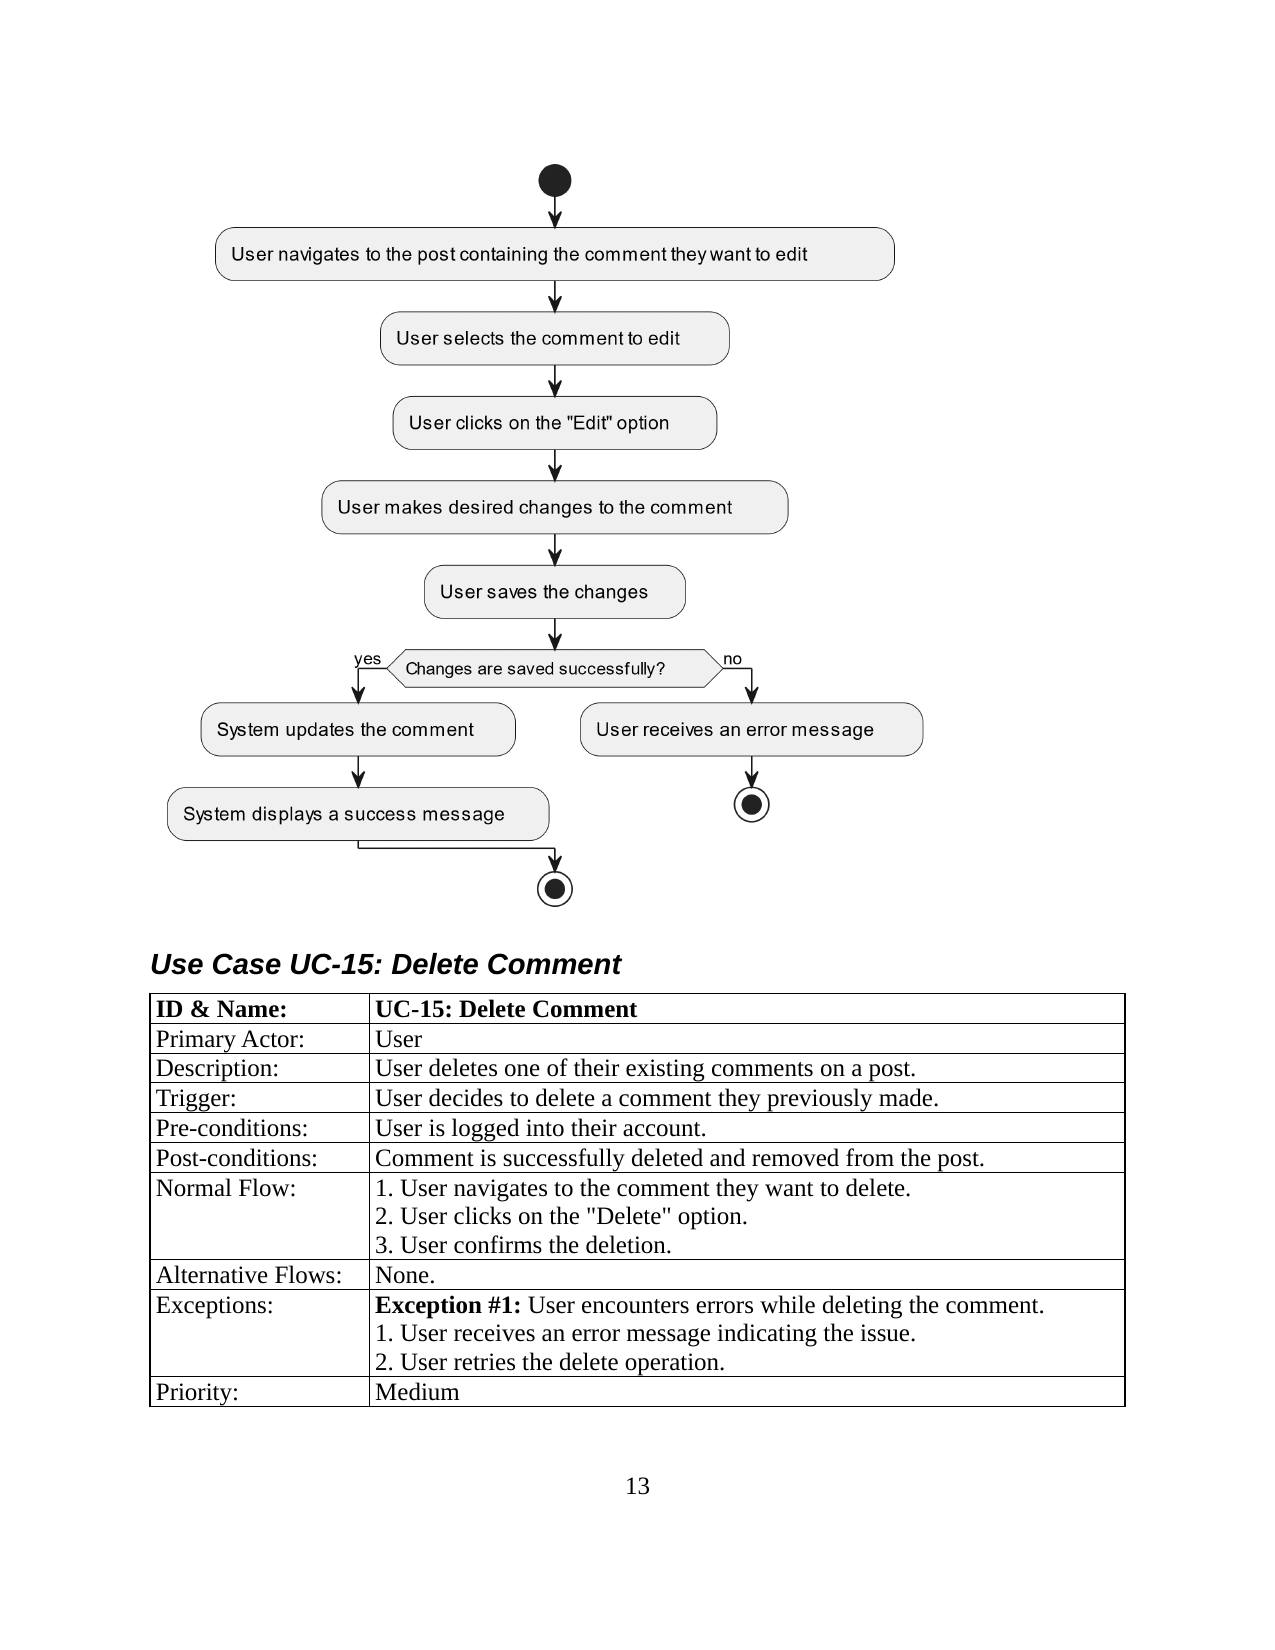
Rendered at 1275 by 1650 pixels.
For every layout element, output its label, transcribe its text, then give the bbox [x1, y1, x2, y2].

table_cell User [370, 1024, 1124, 1052]
table_cell None. [370, 1260, 1124, 1289]
table_cell Post-conditions: [151, 1143, 369, 1172]
table_cell User is logged into their account. [370, 1113, 1124, 1142]
table_cell Primary Actor: [151, 1024, 369, 1052]
picture [150, 150, 939, 922]
table_cell User decides to delete a comment they previously made. [370, 1083, 1124, 1112]
table_cell Comment is successfully deleted and removed from the post. [370, 1143, 1124, 1172]
table_header ID & Name: [151, 994, 369, 1023]
table_cell Trigger: [151, 1083, 369, 1112]
table_cell Priority: [151, 1377, 369, 1406]
table_cell Alternative Flows: [151, 1260, 369, 1289]
table_cell Pre-conditions: [151, 1113, 369, 1142]
table_header UC-15: Delete Comment [370, 994, 1124, 1023]
table_cell Normal Flow: [151, 1173, 369, 1259]
table_cell Medium [370, 1377, 1124, 1406]
table_cell User deletes one of their existing comments on a post. [370, 1054, 1124, 1082]
table_cell 1. User navigates to the comment they want to delete. 2. User clicks on the "Delete" option. 3. User confirms the deletion. [370, 1173, 1124, 1259]
table_cell Description: [151, 1054, 369, 1082]
table_cell Exceptions: [151, 1290, 369, 1376]
subtitle Use Case UC-15: Delete Comment [150, 947, 1125, 980]
